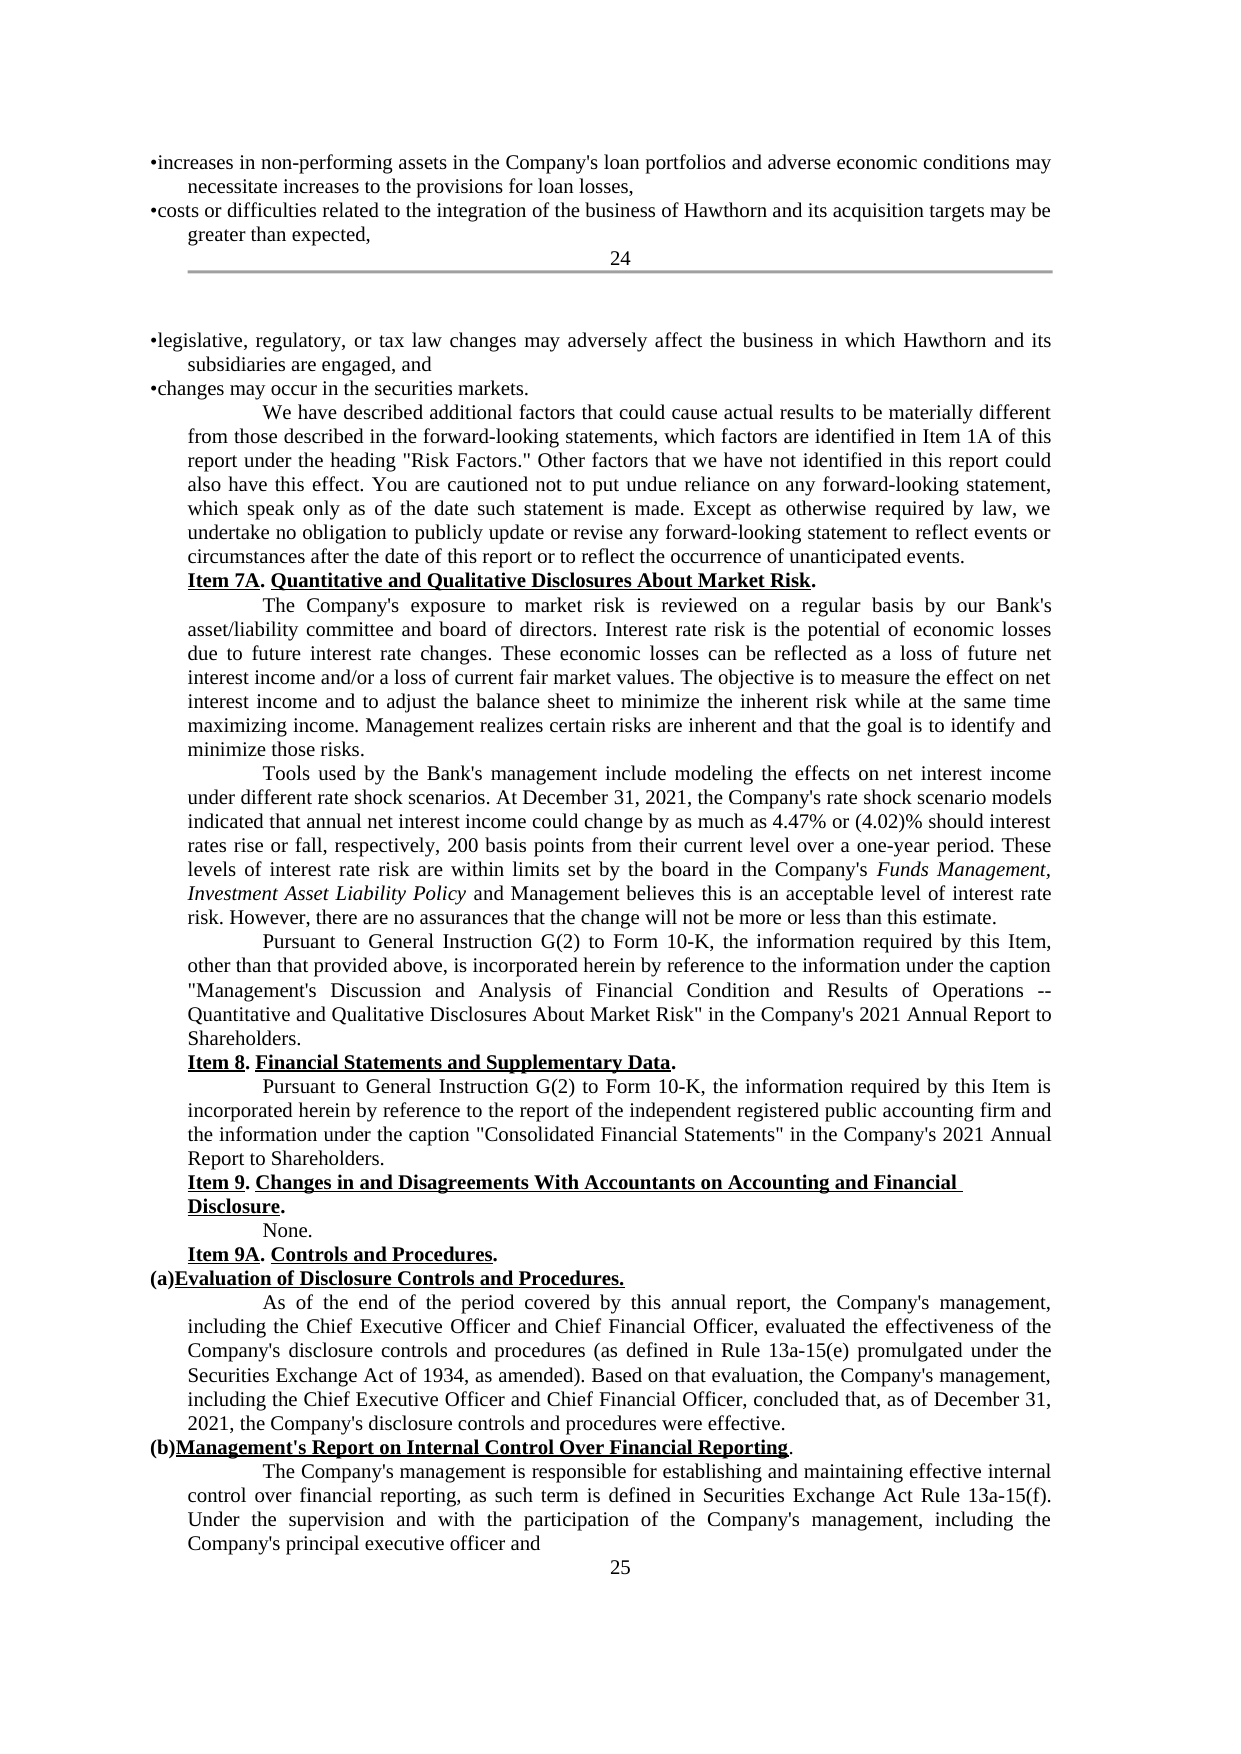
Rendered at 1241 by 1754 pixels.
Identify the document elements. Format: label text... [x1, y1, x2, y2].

text None. [187, 1218, 1053, 1242]
text •legislative, regulatory, or tax law changes may adversely affect the business in which Hawthorn and its subsidiaries are engaged, and [150, 328, 1053, 376]
text •changes may occur in the securities markets. [150, 376, 1053, 400]
text Tools used by the Bank's management include modeling the effects on net interest income under different rate shock scenarios. At December 31, 2021, the Company's rate shock scenario models indicated that annual net interest income could change by as much as 4.47% or (4.02)% should interest rates rise or fall, respectively, 200 basis points from their current level over a one-year period. These levels of interest rate risk are within limits set by the board in the Company's Funds Management, Investment Asset Liability Policy and Management believes this is an acceptable level of interest rate risk. However, there are no assurances that the change will not be more or less than this estimate. [187, 761, 1053, 929]
text Item 9. Changes in and Disagreements With Accountants on Accounting and Financial Disclosure. [187, 1170, 1053, 1218]
text Pursuant to General Instruction G(2) to Form 10-K, the information required by this Item, other than that provided above, is incorporated herein by reference to the information under the caption "Management's Discussion and Analysis of Financial Condition and Results of Operations -- Quantitative and Qualitative Disclosures About Market Risk" in the Company's 2021 Annual Report to Shareholders. [187, 929, 1053, 1050]
text The Company's exposure to market risk is reviewed on a regular basis by our Bank's asset/liability committee and board of directors. Interest rate risk is the potential of economic losses due to future interest rate changes. These economic losses can be reflected as a loss of future net interest income and/or a loss of current fair market values. The objective is to measure the effect on net interest income and to adjust the balance sheet to minimize the inherent risk while at the same time maximizing income. Management realizes certain risks are inherent and that the goal is to identify and minimize those risks. [187, 592, 1053, 761]
text Item 8. Financial Statements and Supplementary Data. [187, 1050, 1053, 1074]
text 25 [187, 1555, 1053, 1579]
text 24 [187, 246, 1053, 270]
text As of the end of the period covered by this annual report, the Company's management, including the Chief Executive Officer and Chief Financial Officer, evaluated the effectiveness of the Company's disclosure controls and procedures (as defined in Rule 13a-15(e) promulgated under the Securities Exchange Act of 1934, as amended). Based on that evaluation, the Company's management, including the Chief Executive Officer and Chief Financial Officer, concluded that, as of December 31, 2021, the Company's disclosure controls and procedures were effective. [187, 1290, 1053, 1435]
text Item 7A. Quantitative and Qualitative Disclosures About Market Risk. [187, 568, 1053, 592]
text The Company's management is responsible for establishing and maintaining effective internal control over financial reporting, as such term is defined in Securities Exchange Act Rule 13a-15(f). Under the supervision and with the participation of the Company's management, including the Company's principal executive officer and [187, 1459, 1053, 1555]
text Item 9A. Controls and Procedures. [187, 1242, 1053, 1266]
text (a)Evaluation of Disclosure Controls and Procedures. [150, 1266, 1053, 1290]
text We have described additional factors that could cause actual results to be materially different from those described in the forward-looking statements, which factors are identified in Item 1A of this report under the heading "Risk Factors." Other factors that we have not identified in this report could also have this effect. You are cautioned not to put undue reliance on any forward-looking statement, which speak only as of the date such statement is made. Except as otherwise required by law, we undertake no obligation to publicly update or revise any forward-looking statement to reflect events or circumstances after the date of this report or to reflect the occurrence of unanticipated events. [187, 400, 1053, 568]
text Pursuant to General Instruction G(2) to Form 10-K, the information required by this Item is incorporated herein by reference to the report of the independent registered public accounting firm and the information under the caption "Consolidated Financial Statements" in the Company's 2021 Annual Report to Shareholders. [187, 1074, 1053, 1170]
text •increases in non-performing assets in the Company's loan portfolios and adverse economic conditions may necessitate increases to the provisions for loan losses, [150, 150, 1053, 198]
text •costs or difficulties related to the integration of the business of Hawthorn and its acquisition targets may be greater than expected, [150, 198, 1053, 246]
text (b)Management's Report on Internal Control Over Financial Reporting. [150, 1435, 1053, 1459]
